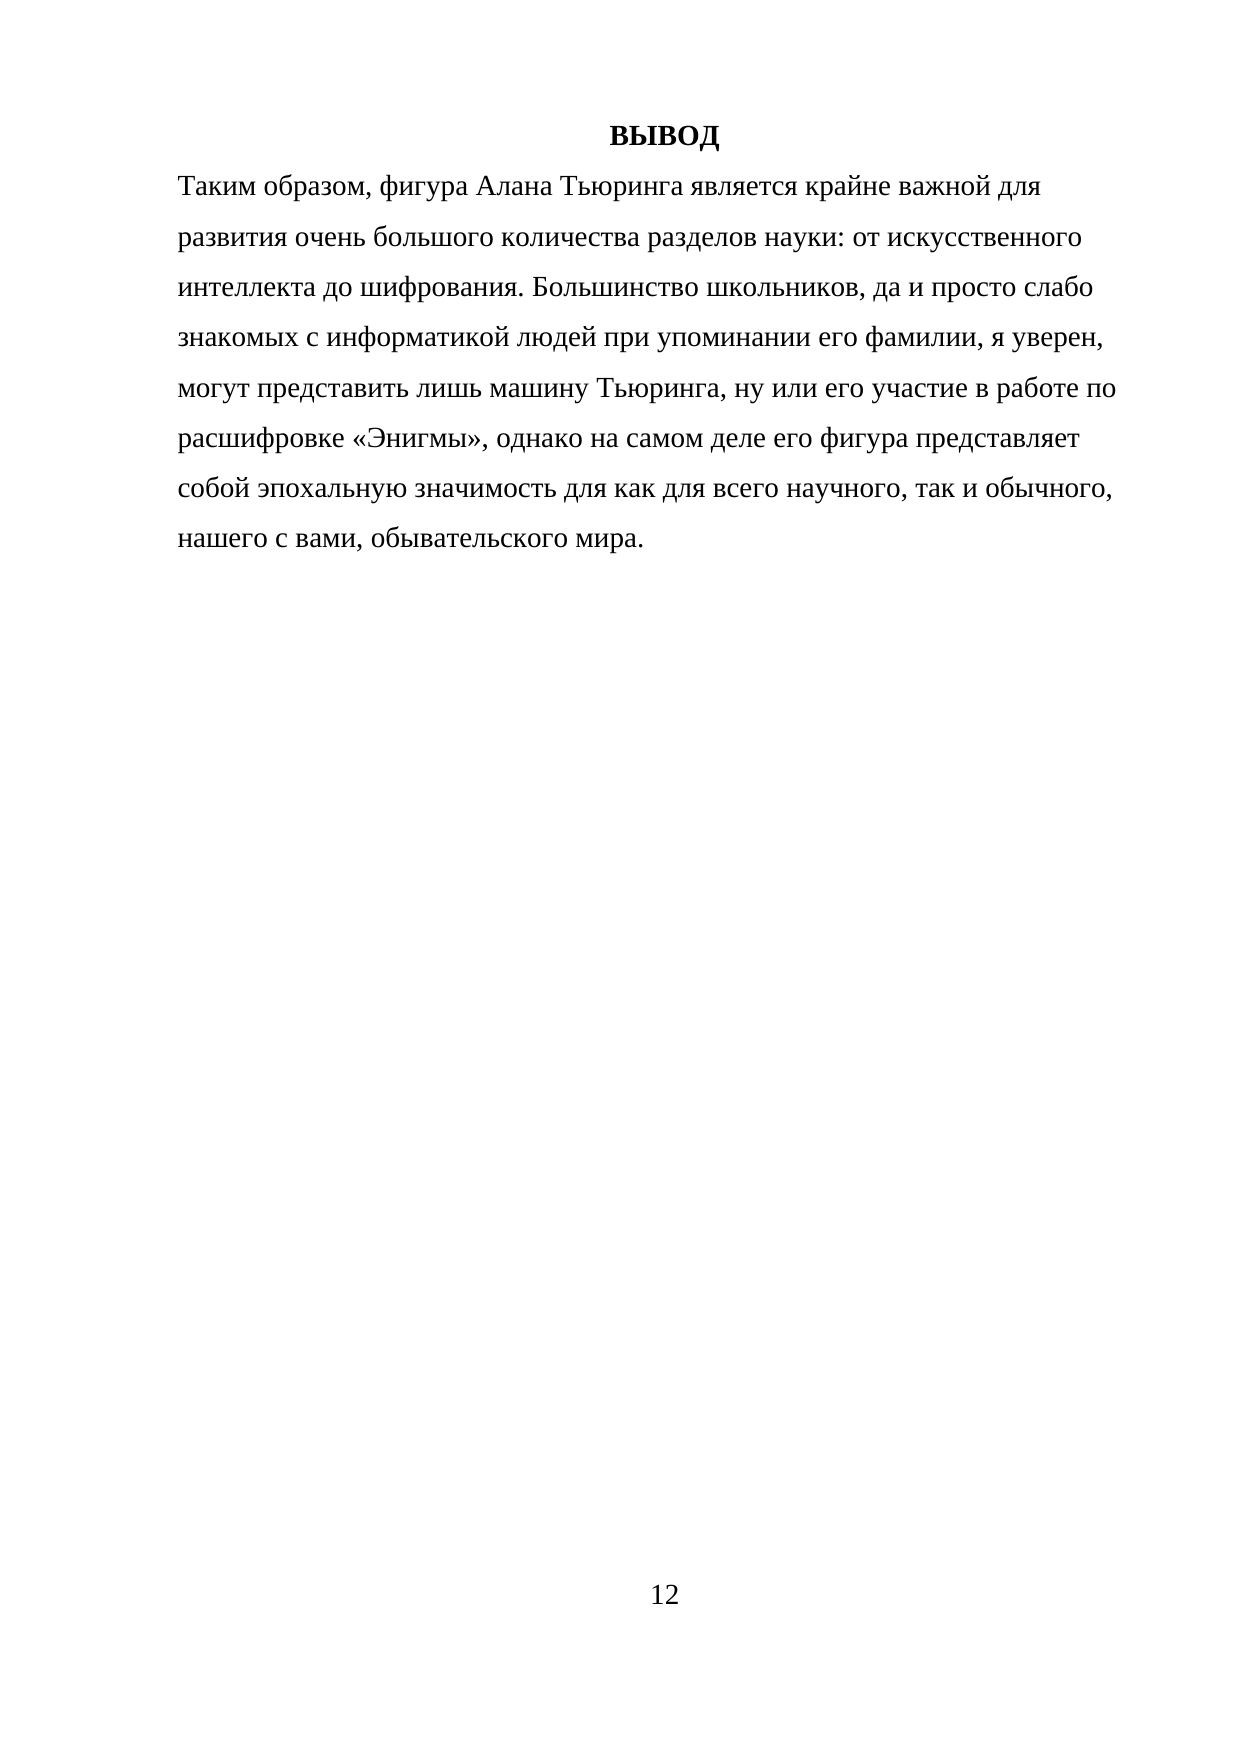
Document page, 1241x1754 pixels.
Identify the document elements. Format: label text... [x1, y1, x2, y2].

text Таким образом, фигура Алана Тьюринга является крайне важной для развития очень большого количества разделов науки: от искусственного интеллекта до шифрования. Большинство школьников, да и просто слабо знакомых с информатикой людей при упоминании его фамилии, я уверен, могут представить лишь машину Тьюринга, ну или его участие в работе по расшифровке «Энигмы», однако на самом деле его фигура представляет собой эпохальную значимость для как для всего научного, так и обычного, нашего с вами, обывательского мира. [177, 168, 1152, 554]
text ВЫВОД [177, 118, 1152, 152]
text 12 [177, 1577, 1152, 1611]
